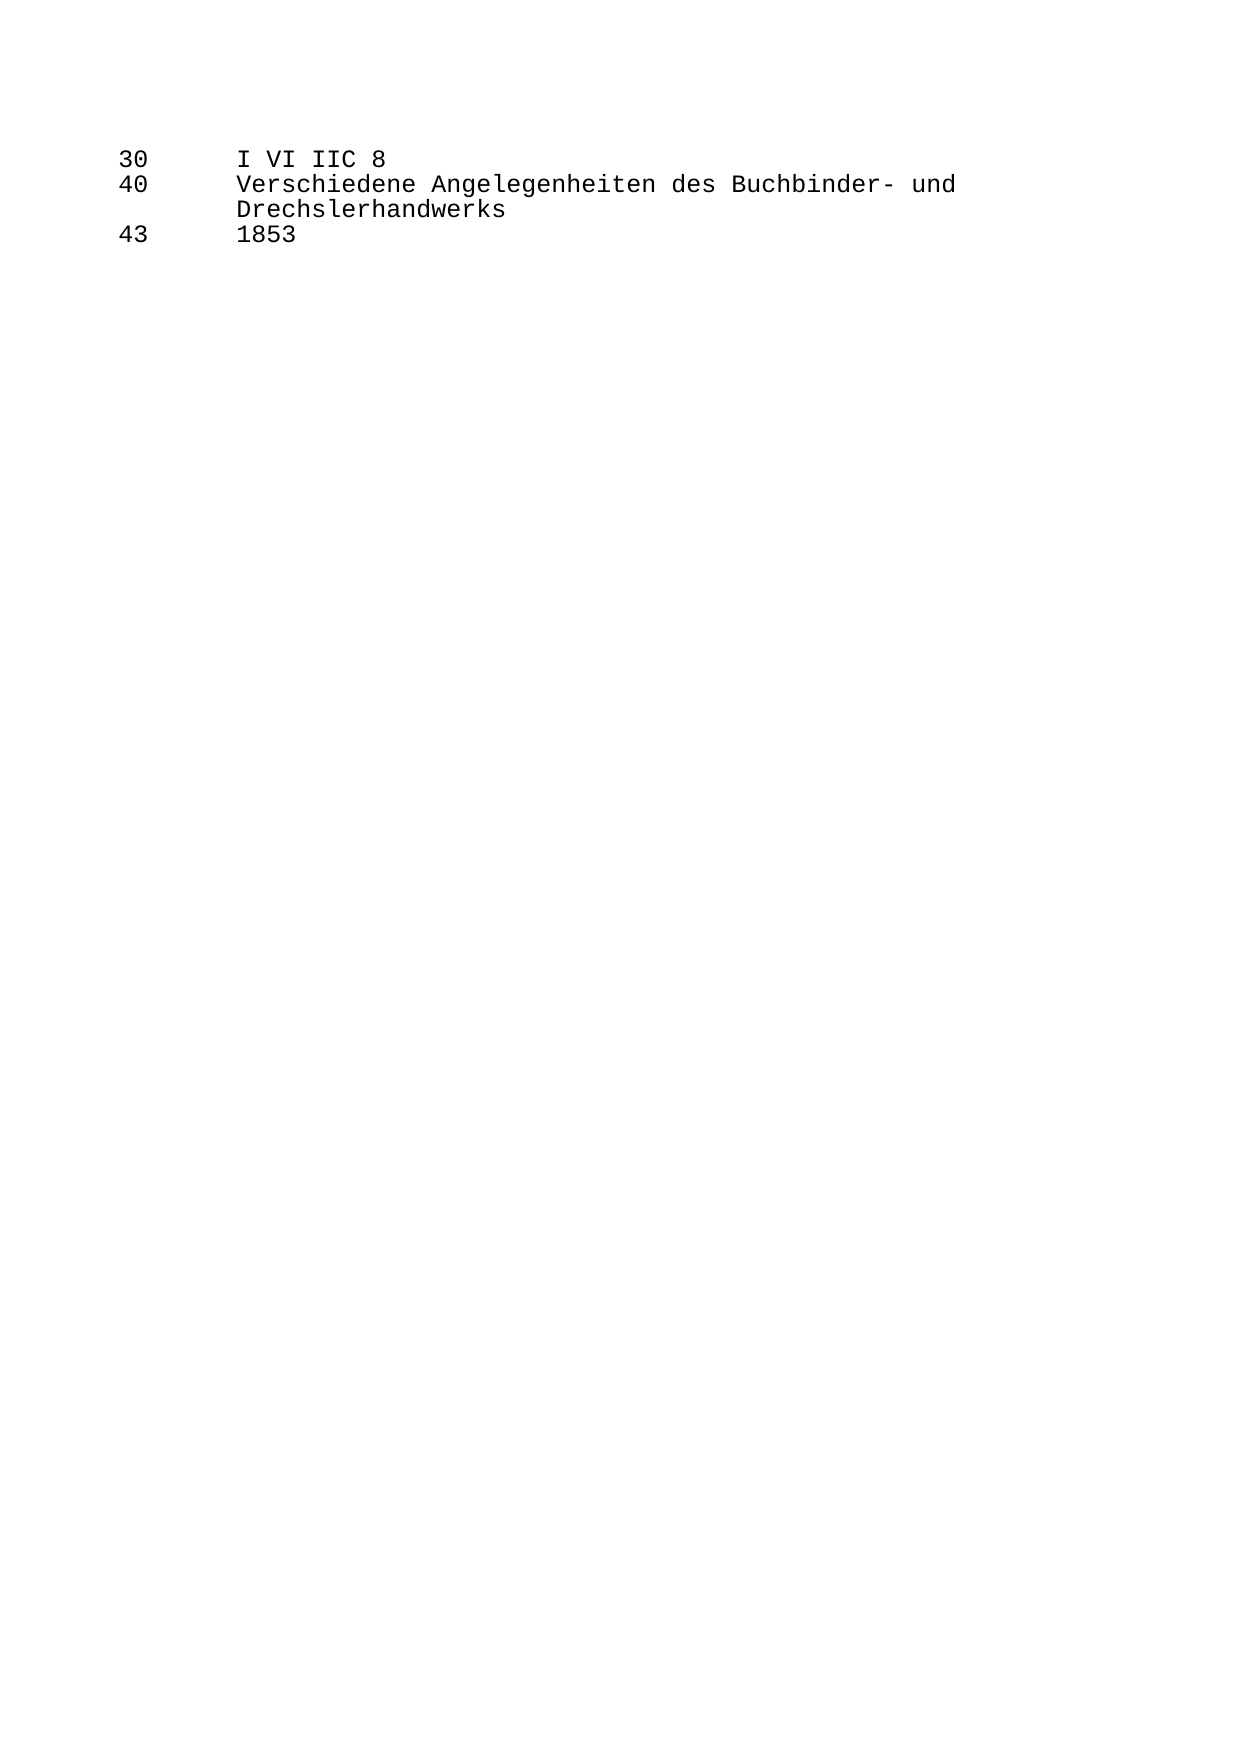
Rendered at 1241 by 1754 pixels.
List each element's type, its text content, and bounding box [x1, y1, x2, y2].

text 30 I VI IIC 8 [118, 148, 1122, 173]
text 43 1853 [118, 223, 1122, 248]
text 40 Verschiedene Angelegenheiten des s[Buchbinder]s- und Drechslerhandwerks [118, 173, 1122, 223]
